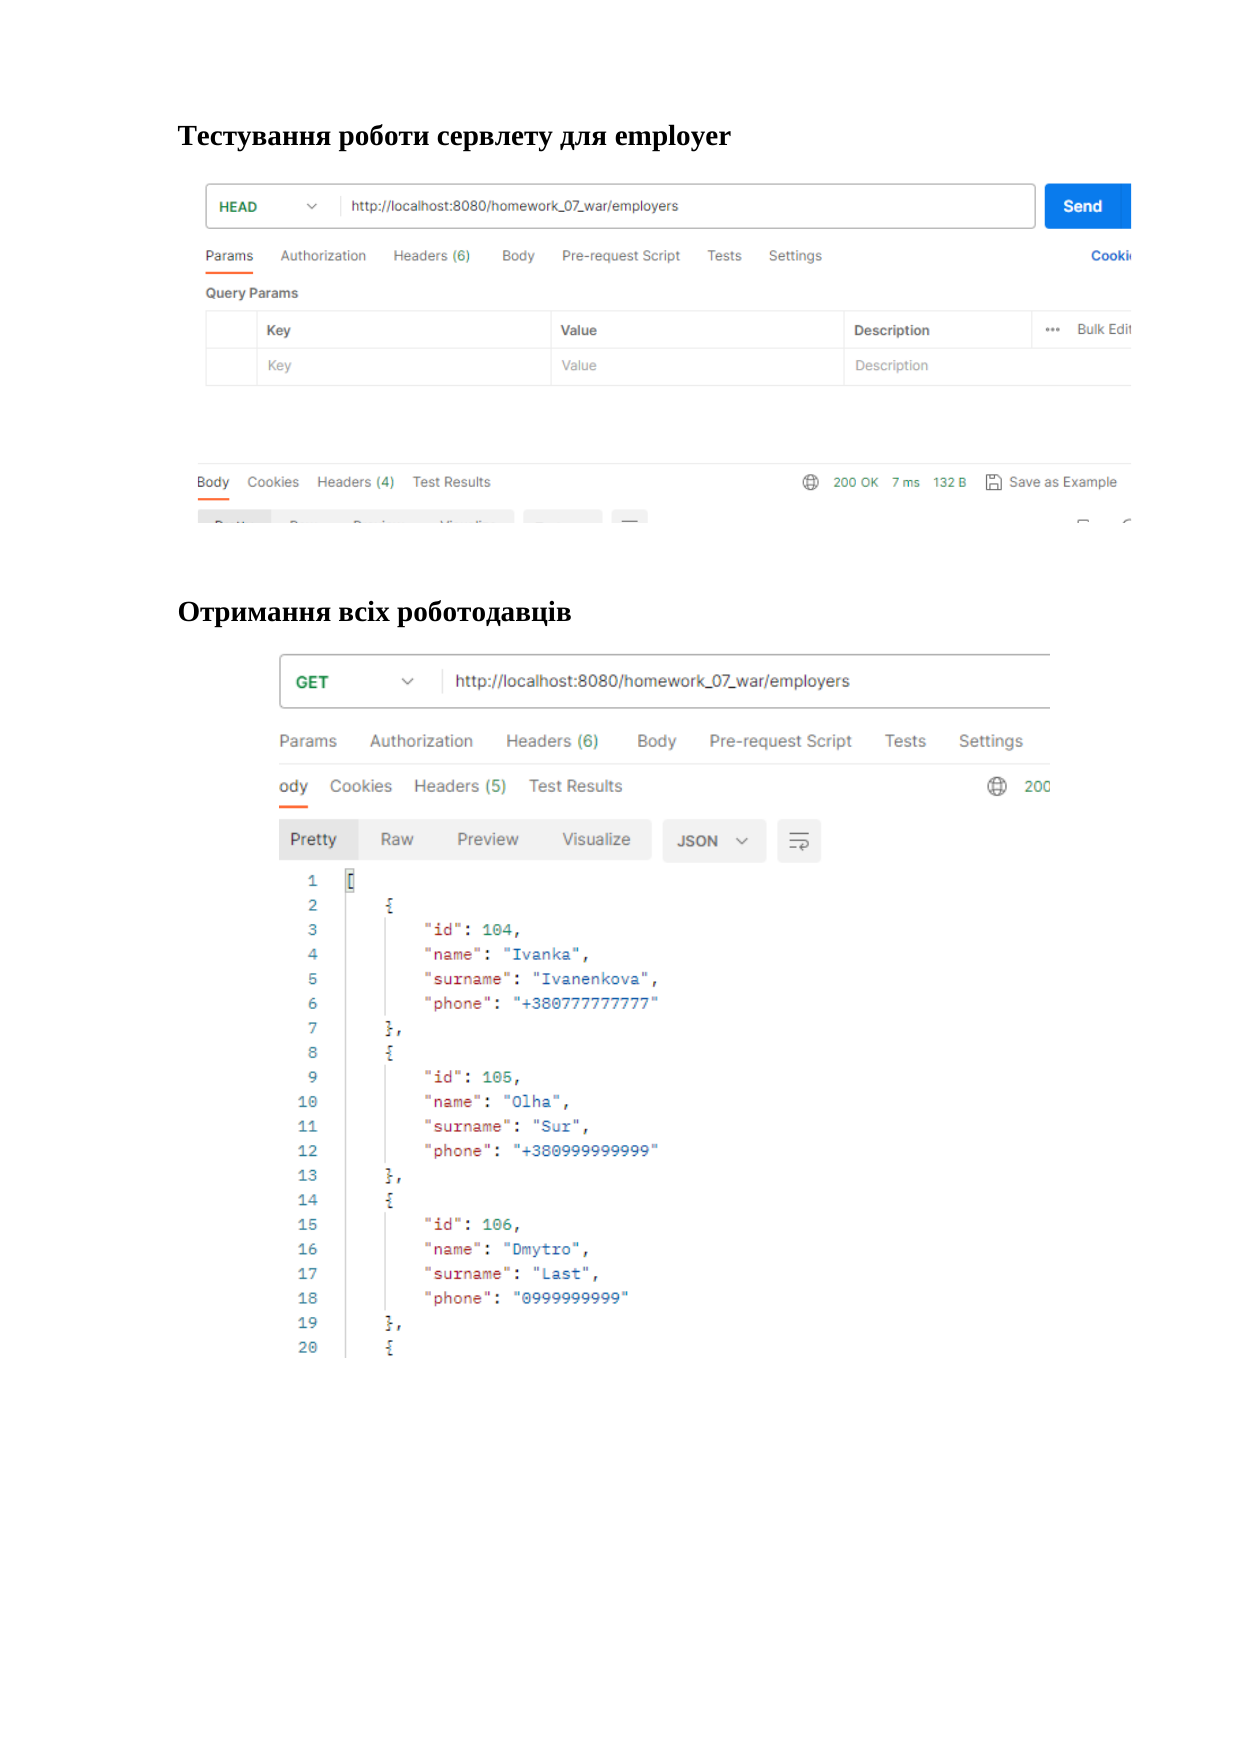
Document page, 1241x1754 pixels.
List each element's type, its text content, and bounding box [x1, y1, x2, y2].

picture [197, 171, 1132, 523]
text Тестування роботи сервлету для employer [177, 118, 1152, 152]
picture [279, 647, 1050, 1358]
text Отримання всіх роботодавців [177, 594, 1152, 628]
